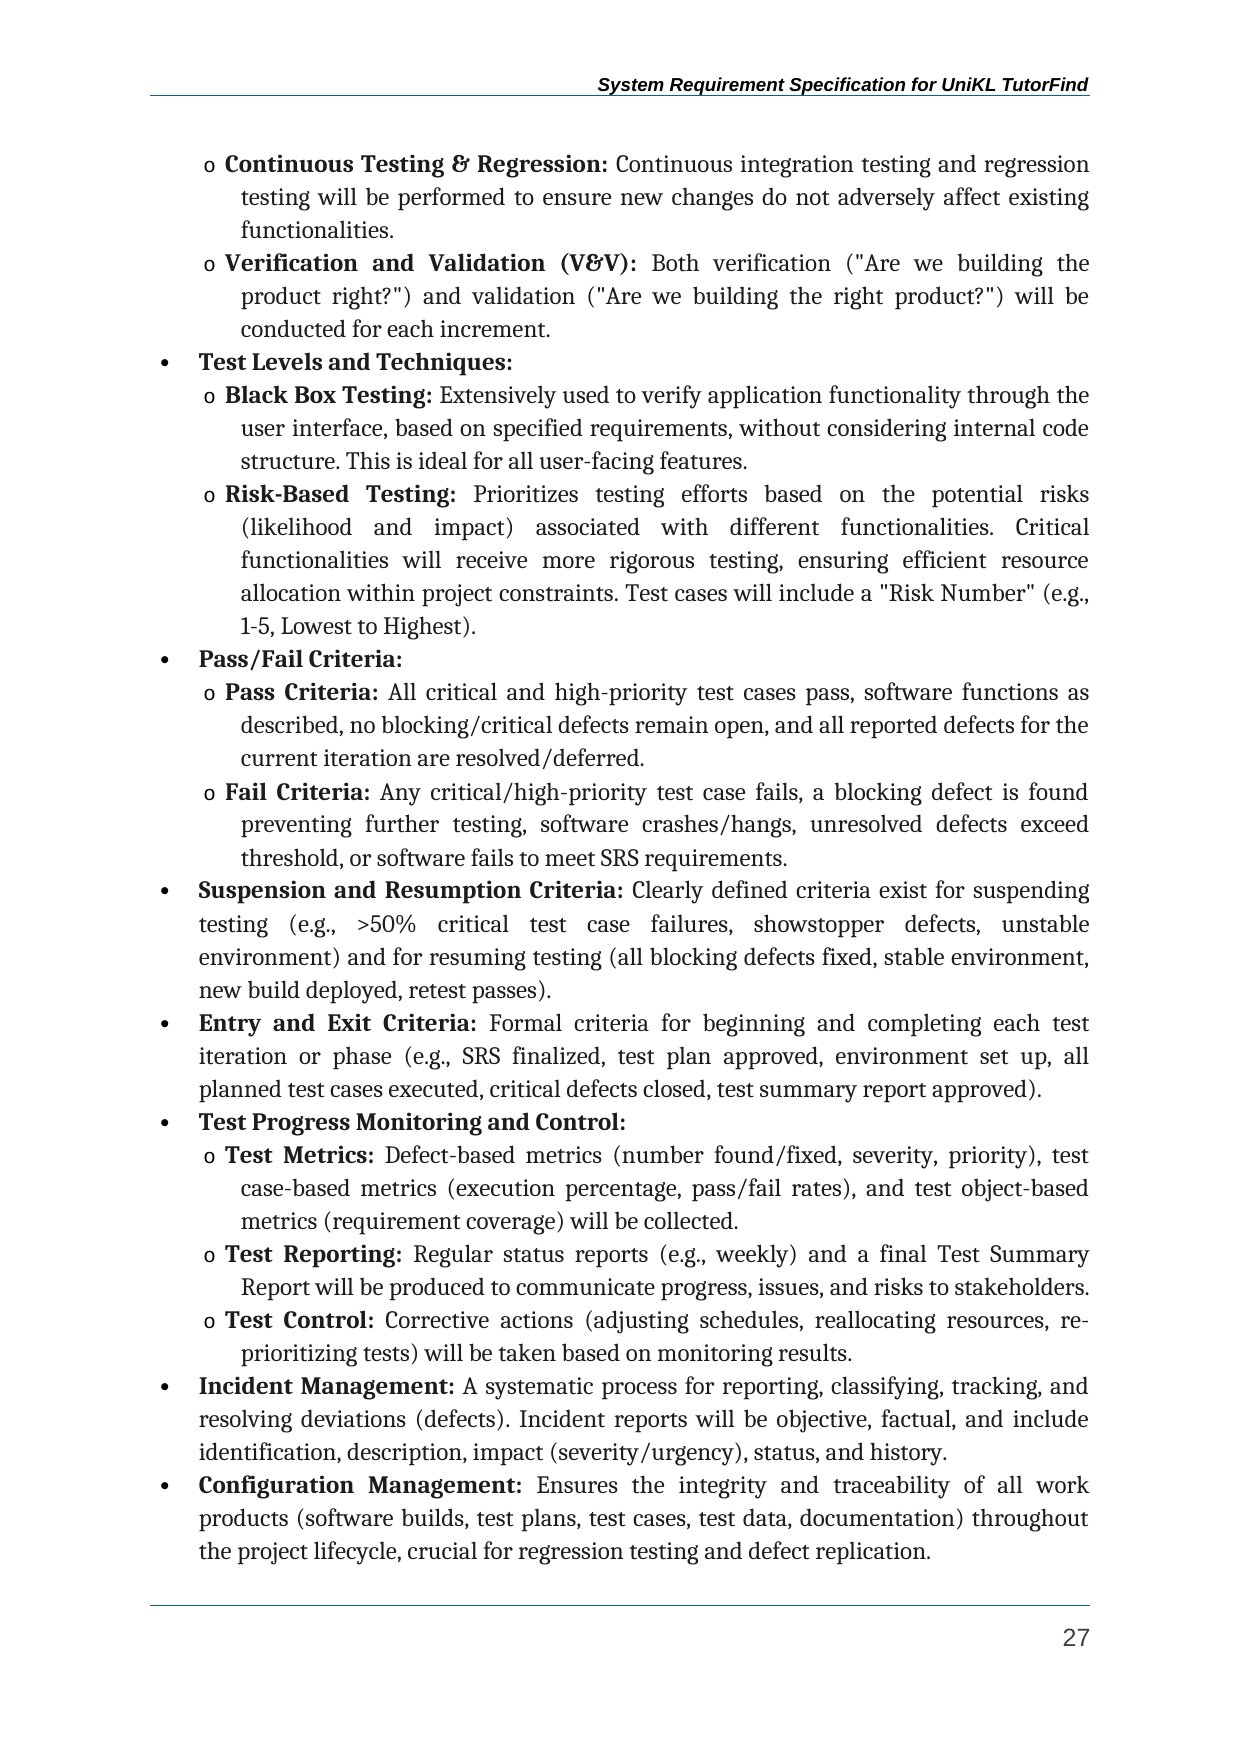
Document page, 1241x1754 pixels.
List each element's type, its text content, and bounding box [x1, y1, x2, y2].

list Suspension and Resumption Criteria: Clearly defined criteria exist for suspending testing (e.g., >50% critical test case failures, showstopper defects, unstable environment) and for resuming testing (all blocking defects fixed, stable environment, new build deployed, retest passes). [161, 876, 1090, 1004]
list Black Box Testing: Extensively used to verify application functionality through the user interface, based on specified requirements, without considering internal code structure. This is ideal for all user-facing features. [203, 381, 1090, 476]
list Incident Management: A systematic process for reporting, classifying, tracking, and resolving deviations (defects). Incident reports will be objective, factual, and include identification, description, impact (severity/urgency), status, and history. [161, 1372, 1090, 1467]
list Pass/Fail Criteria: [161, 645, 1090, 674]
list Pass Criteria: All critical and high-priority test cases pass, software functions as described, no blocking/critical defects remain open, and all reported defects for the current iteration are resolved/deferred. [203, 678, 1090, 773]
list Entry and Exit Criteria: Formal criteria for beginning and completing each test iteration or phase (e.g., SRS finalized, test plan approved, environment set up, all planned test cases executed, critical defects closed, test summary report approved). [161, 1008, 1090, 1103]
list Test Progress Monitoring and Control: [161, 1108, 1090, 1136]
list Test Reporting: Regular status reports (e.g., weekly) and a final Test Summary Report will be produced to communicate progress, issues, and risks to stakeholders. [203, 1240, 1090, 1301]
list Continuous Testing & Regression: Continuous integration testing and regression testing will be performed to ensure new changes do not adversely affect existing functionalities. [203, 150, 1090, 245]
list Test Control: Corrective actions (adjusting schedules, reallocating resources, re-prioritizing tests) will be taken based on monitoring results. [203, 1306, 1090, 1367]
list Test Levels and Techniques: [161, 348, 1090, 377]
list Fail Criteria: Any critical/high-priority test case fails, a blocking defect is found preventing further testing, software crashes/hangs, unresolved defects exceed threshold, or software fails to meet SRS requirements. [203, 777, 1090, 872]
list Test Metrics: Defect-based metrics (number found/fixed, severity, priority), test case-based metrics (execution percentage, pass/fail rates), and test object-based metrics (requirement coverage) will be collected. [203, 1141, 1090, 1235]
list Risk-Based Testing: Prioritizes testing efforts based on the potential risks (likelihood and impact) associated with different functionalities. Critical functionalities will receive more rigorous testing, ensuring efficient resource allocation within project constraints. Test cases will include a "Risk Number" (e.g., 1-5, Lowest to Highest). [203, 480, 1090, 641]
list Configuration Management: Ensures the integrity and traceability of all work products (software builds, test plans, test cases, test data, documentation) throughout the project lifecycle, crucial for regression testing and defect replication. [161, 1471, 1090, 1566]
list Verification and Validation (V&V): Both verification ("Are we building the product right?") and validation ("Are we building the right product?") will be conducted for each increment. [203, 249, 1090, 344]
